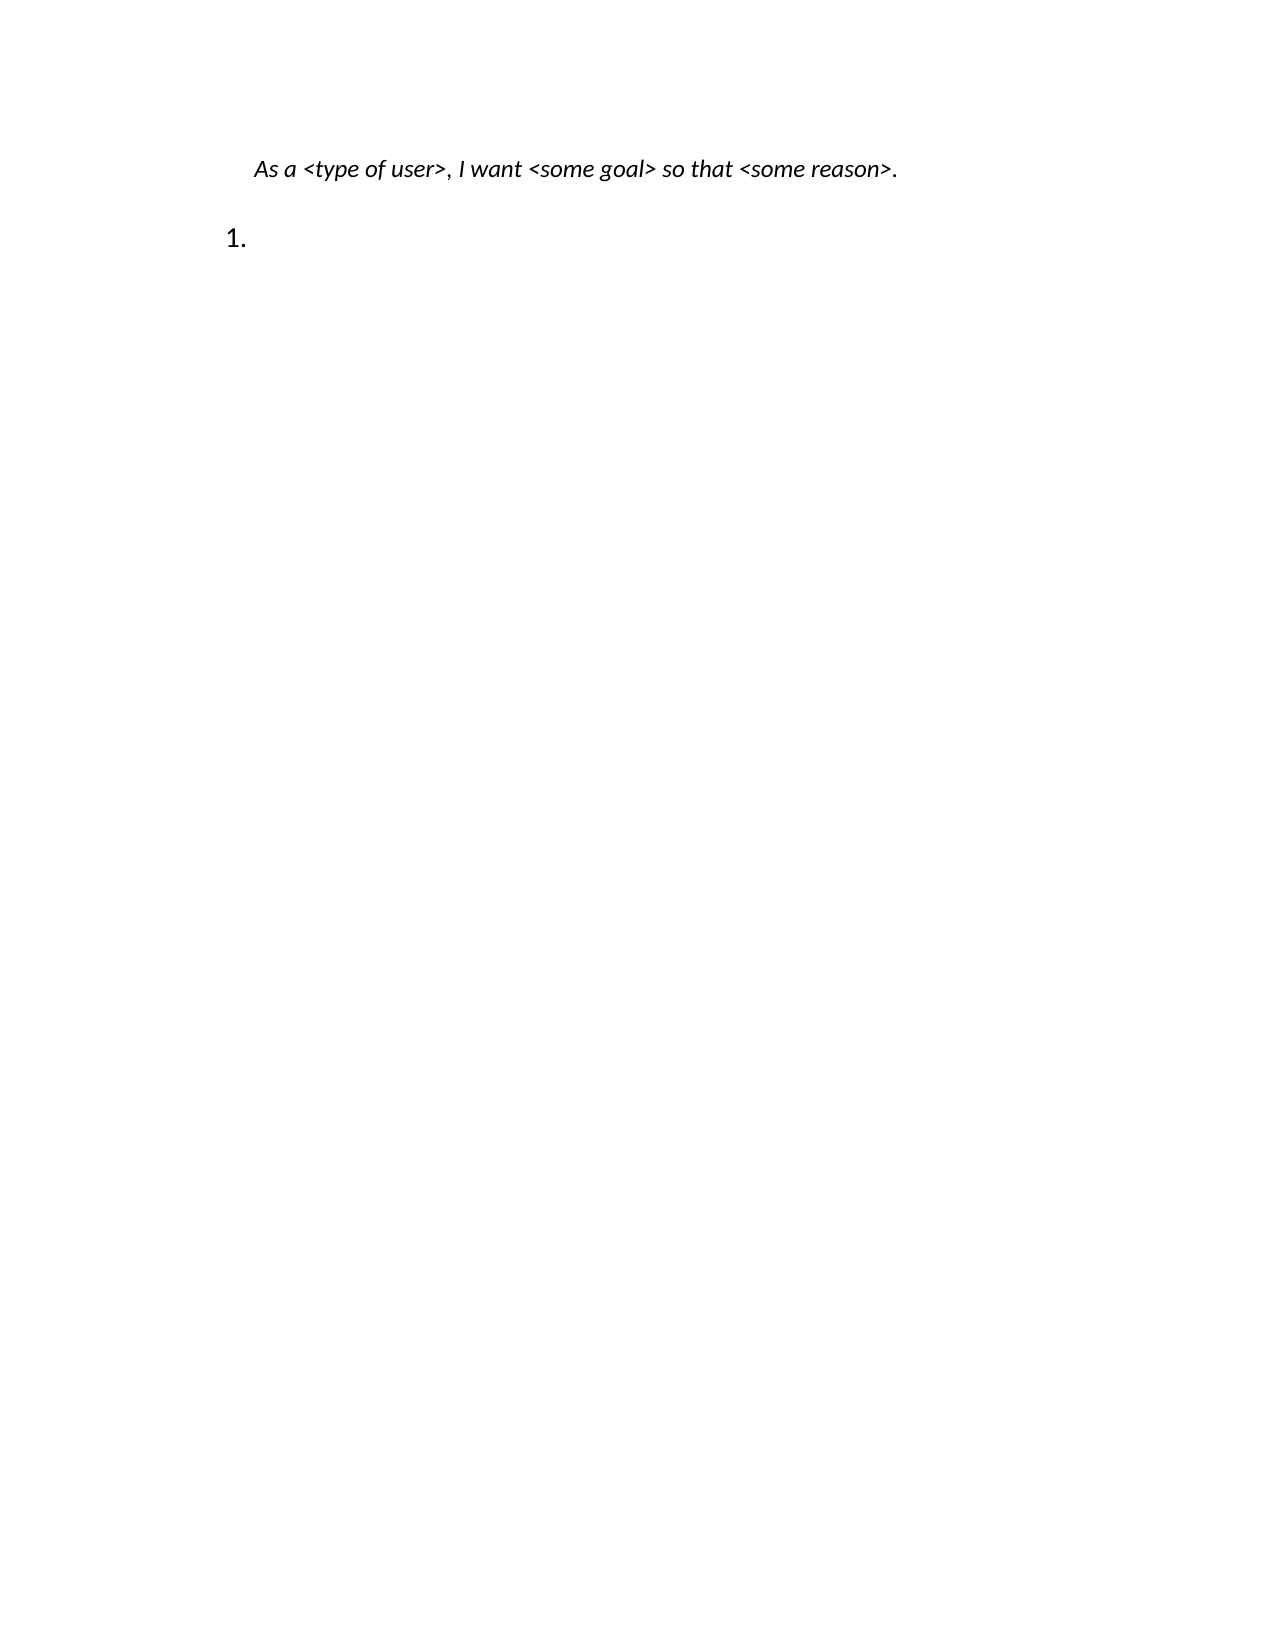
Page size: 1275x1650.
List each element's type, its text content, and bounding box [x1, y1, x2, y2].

text As a <type of user>, I want <some goal> so that <some reason>. [254, 150, 1087, 183]
